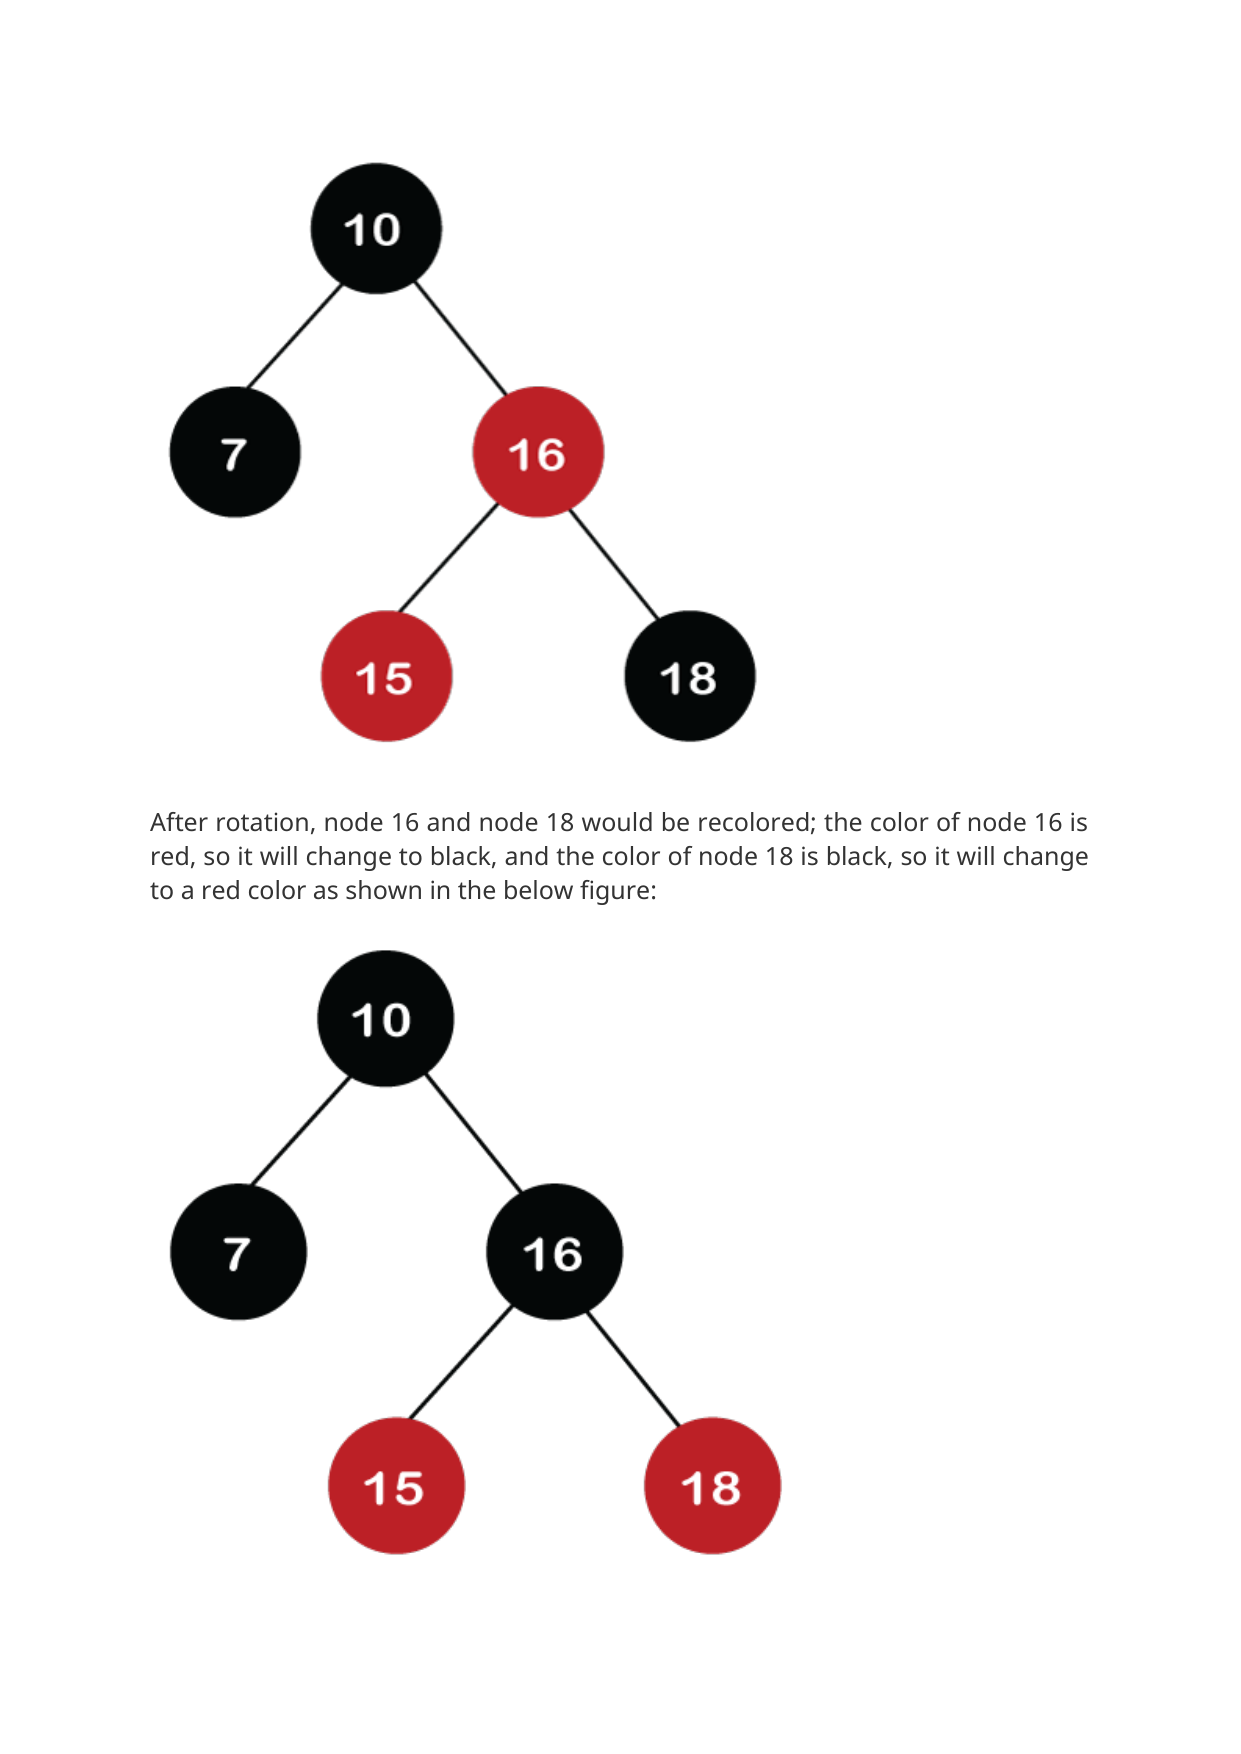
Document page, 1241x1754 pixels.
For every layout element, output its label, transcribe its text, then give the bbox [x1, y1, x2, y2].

text After rotation, node 16 and node 18 would be recolored; the color of node 16 is red, so it will change to black, and the color of node 18 is black, so it will change to a red color as shown in the below figure: [150, 804, 1090, 906]
picture [150, 150, 824, 775]
picture [150, 935, 854, 1589]
